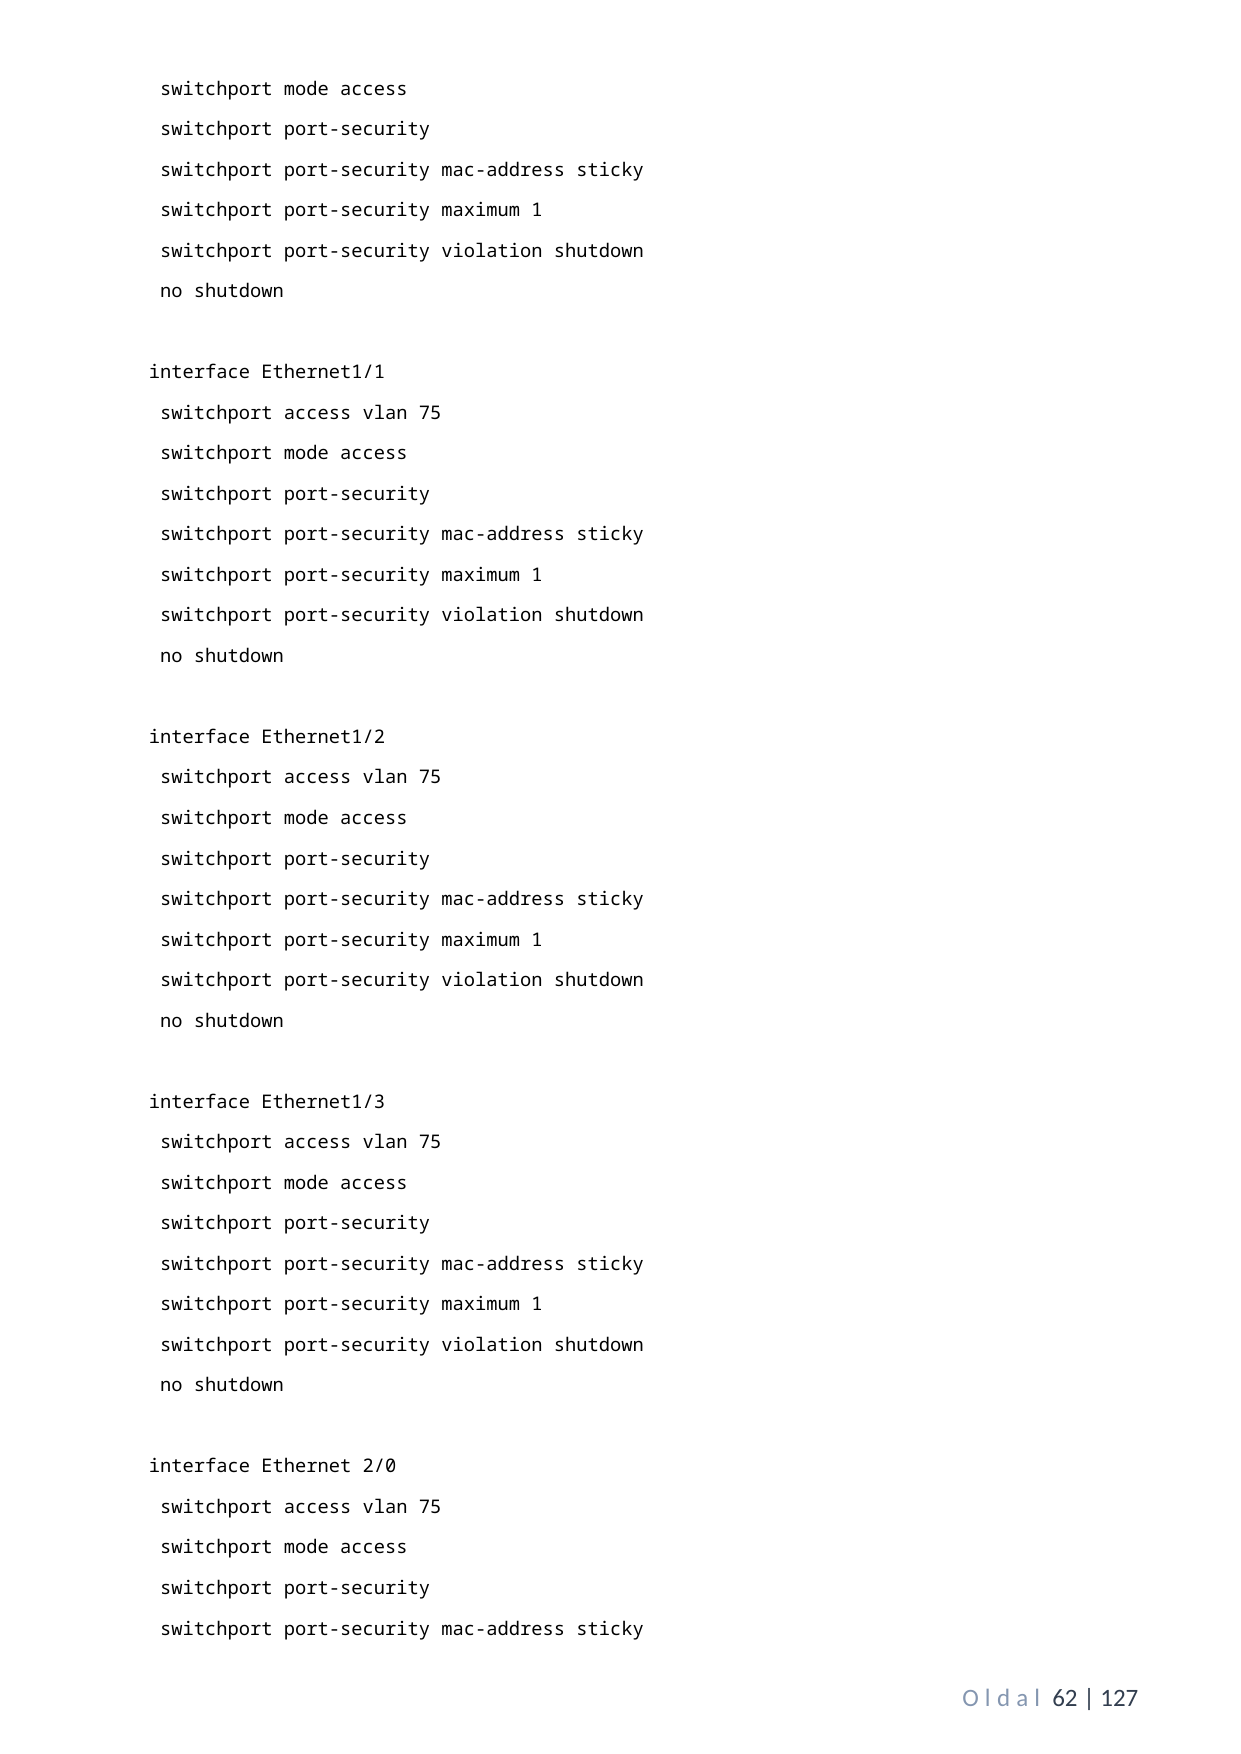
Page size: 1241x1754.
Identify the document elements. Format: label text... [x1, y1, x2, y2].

text switchport mode access [149, 1169, 1165, 1194]
text switchport port-security maximum 1 [149, 197, 1165, 222]
text switchport port-security mac-address sticky [149, 156, 1165, 182]
text switchport mode access [149, 1534, 1165, 1559]
text switchport port-security mac-address sticky [149, 885, 1165, 911]
text switchport port-security [149, 480, 1165, 506]
text switchport port-security violation shutdown [149, 602, 1165, 627]
text switchport access vlan 75 [149, 1493, 1165, 1519]
text switchport access vlan 75 [149, 764, 1165, 789]
text switchport port-security mac-address sticky [149, 521, 1165, 546]
text switchport mode access [149, 804, 1165, 830]
text switchport port-security [149, 1574, 1165, 1600]
text switchport mode access [149, 75, 1165, 101]
text switchport port-security [149, 845, 1165, 870]
text switchport port-security maximum 1 [149, 1291, 1165, 1316]
text switchport port-security maximum 1 [149, 926, 1165, 951]
text switchport mode access [149, 440, 1165, 465]
text switchport port-security [149, 1209, 1165, 1235]
text switchport access vlan 75 [149, 1128, 1165, 1154]
text no shutdown [149, 278, 1165, 303]
text no shutdown [149, 1007, 1165, 1032]
text no shutdown [149, 1372, 1165, 1397]
text switchport port-security violation shutdown [149, 237, 1165, 263]
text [149, 1615, 1165, 1640]
text no shutdown [149, 642, 1165, 668]
text switchport access vlan 75 [149, 399, 1165, 425]
text interface Ethernet1/2 [149, 723, 1165, 749]
text switchport port-security maximum 1 [149, 561, 1165, 587]
text switchport port-security [149, 116, 1165, 141]
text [149, 1331, 1165, 1357]
text interface Ethernet1/1 [149, 359, 1165, 384]
text switchport port-security mac-address sticky [149, 1250, 1165, 1276]
text interface Ethernet 2/0 [149, 1453, 1165, 1478]
text switchport port-security violation shutdown [149, 966, 1165, 992]
text interface Ethernet1/3 [149, 1088, 1165, 1113]
